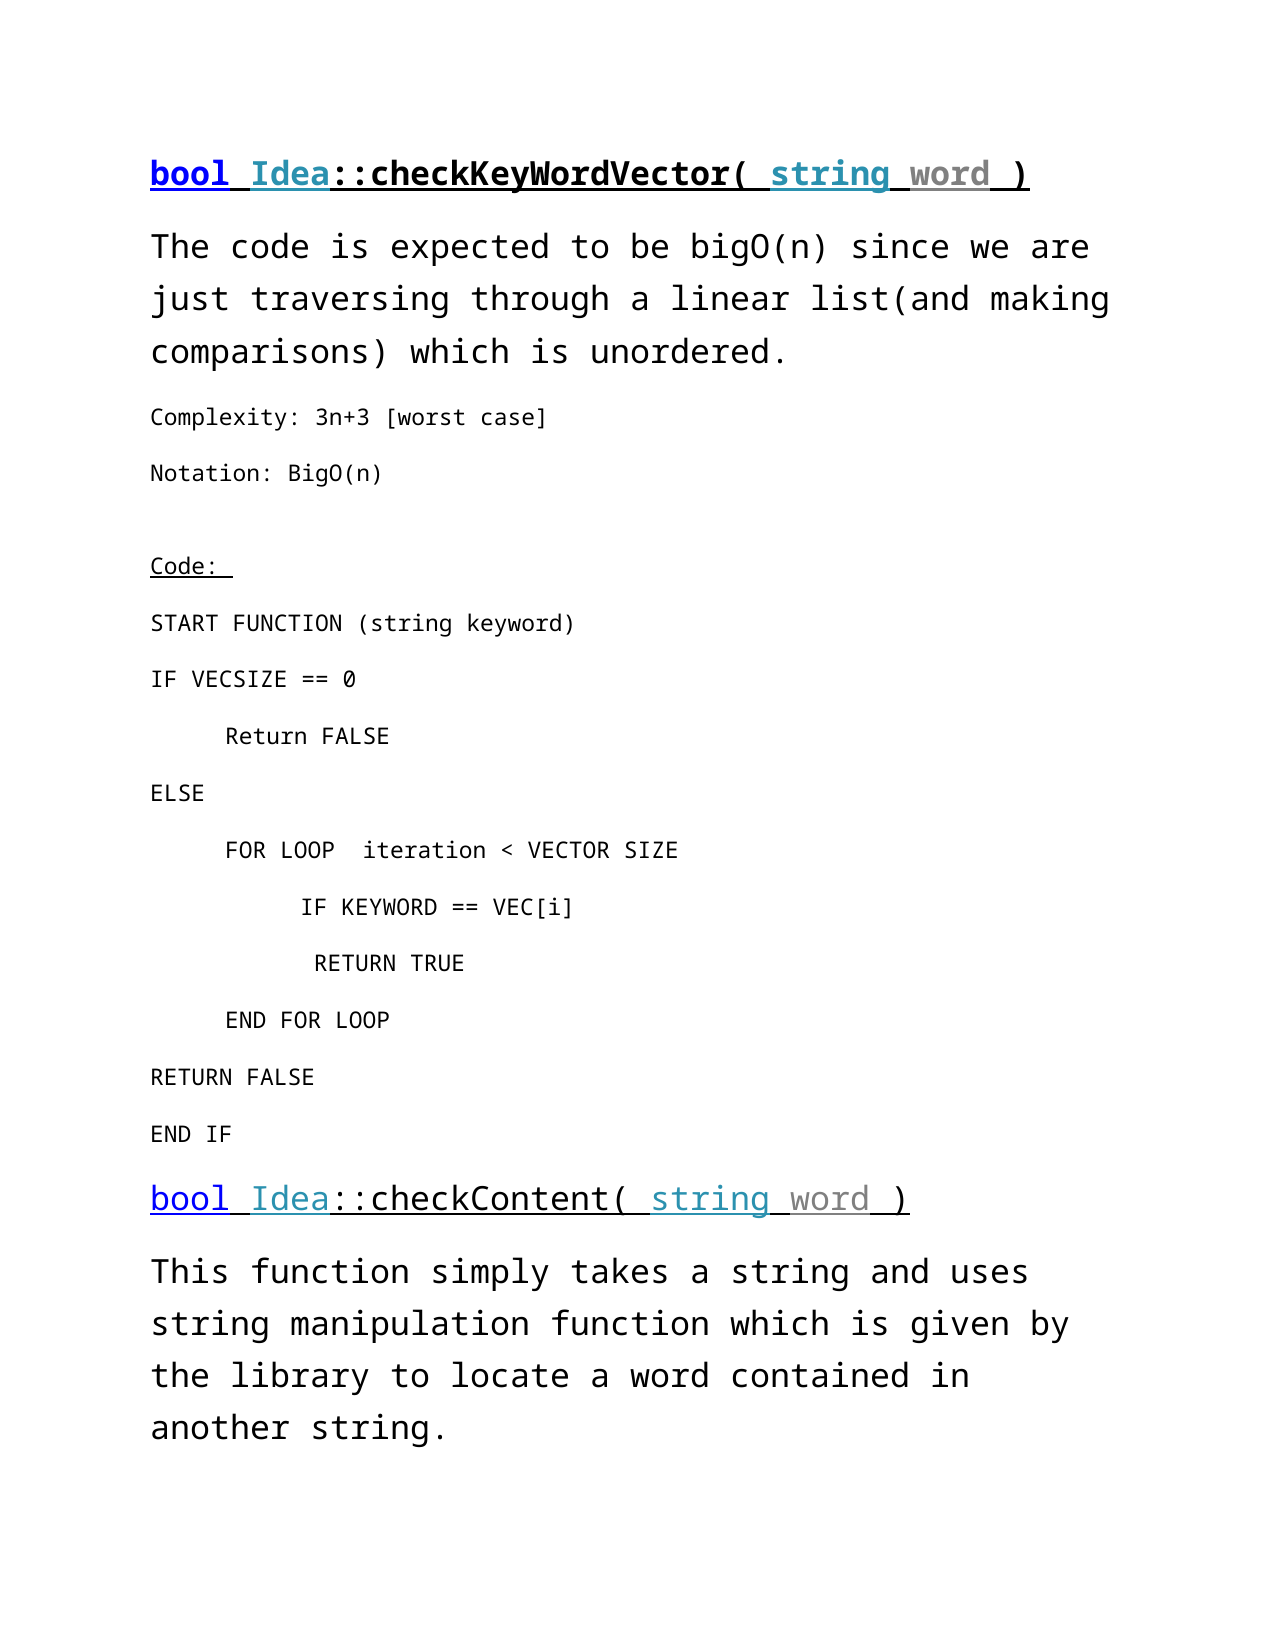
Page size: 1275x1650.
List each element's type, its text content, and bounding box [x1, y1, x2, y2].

text IF KEYWORD == VEC[i] [150, 891, 1125, 922]
text START FUNCTION (string keyword) [150, 607, 1125, 638]
text The code is expected to be bigO(n) since we are just traversing through a linear list(and making comparisons) which is unordered. [150, 223, 1125, 373]
text RETURN FALSE [150, 1061, 1125, 1092]
text END IF [150, 1118, 1125, 1149]
text bool Idea::checkContent( string word ) [150, 1174, 1125, 1220]
text bool Idea::checkKeyWordVector( string word ) [150, 150, 1125, 195]
text ELSE [150, 777, 1125, 808]
text RETURN TRUE [150, 947, 1125, 978]
text Complexity: 3n+3 [worst case] [150, 400, 1125, 432]
text IF VECSIZE == 0 [150, 663, 1125, 695]
text FOR LOOP iteration < VECTOR SIZE [150, 834, 1125, 865]
text Code: [150, 550, 1125, 581]
text Notation: BigO(n) [150, 457, 1125, 524]
text This function simply takes a string and uses string manipulation function which is given by the library to locate a word contained in another string. [150, 1247, 1125, 1449]
text Return FALSE [150, 720, 1125, 751]
text END FOR LOOP [150, 1004, 1125, 1035]
